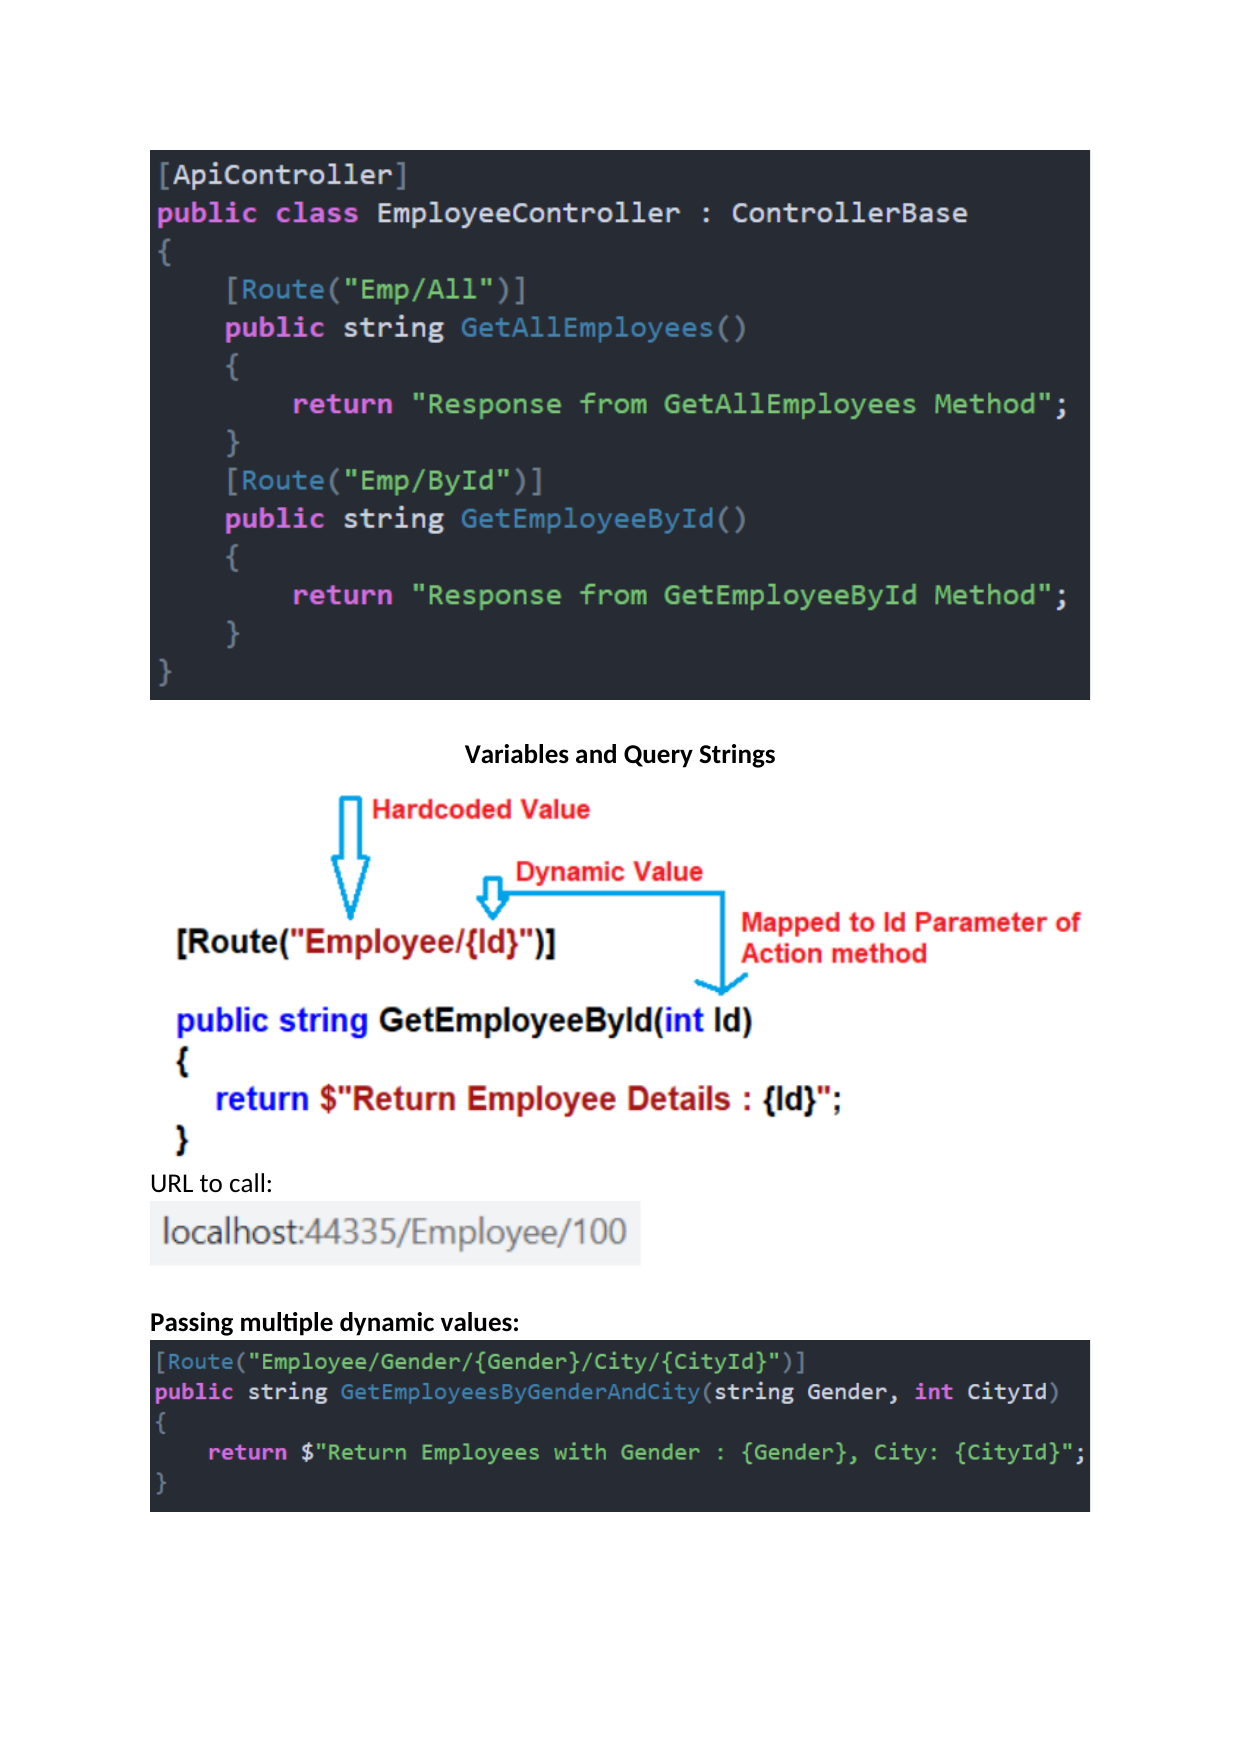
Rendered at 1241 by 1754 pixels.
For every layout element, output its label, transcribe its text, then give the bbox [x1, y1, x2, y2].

picture [150, 1201, 641, 1267]
text Passing multiple dynamic values: [150, 1305, 1090, 1338]
text Variables and Query Strings [150, 737, 1090, 770]
picture [150, 1340, 1091, 1512]
text URL to call: [150, 1166, 1090, 1199]
picture [150, 150, 1091, 700]
picture [150, 772, 1091, 1164]
